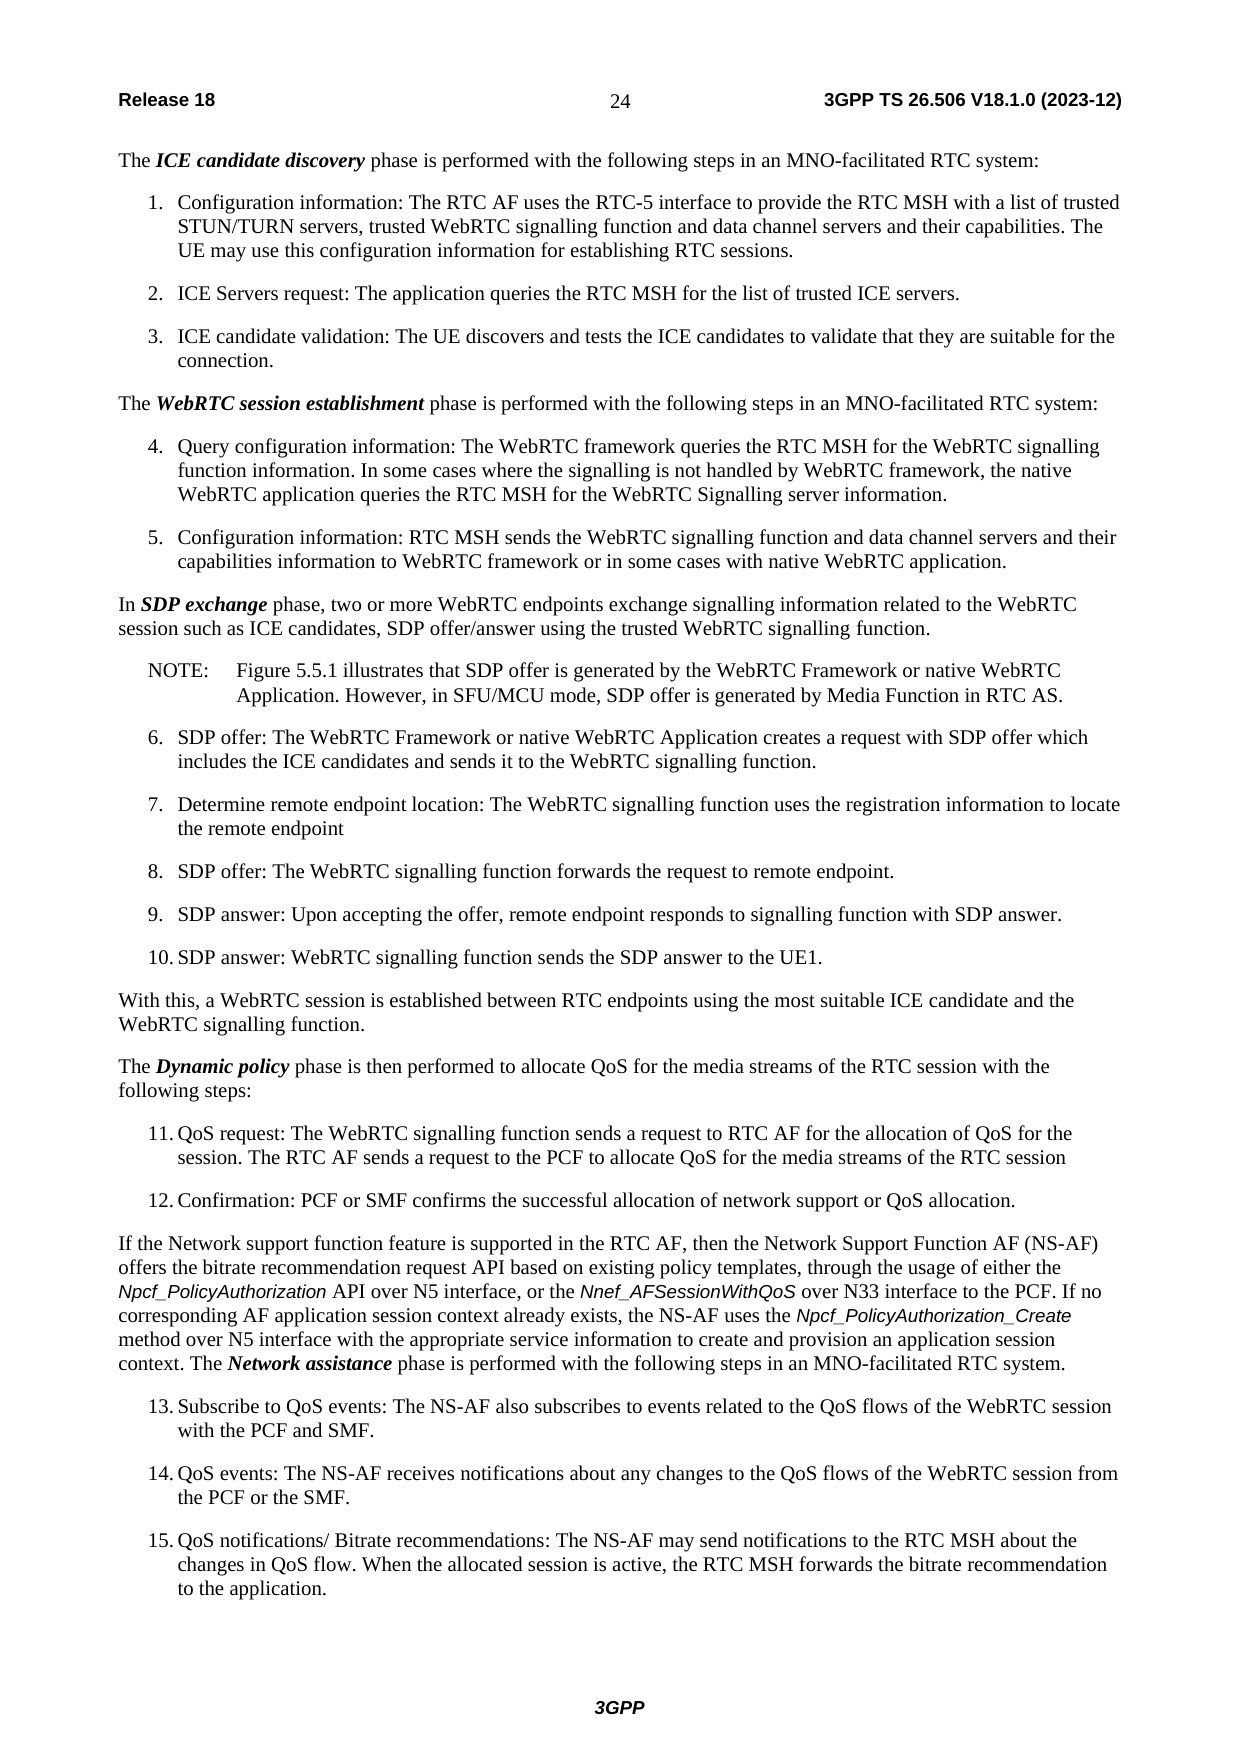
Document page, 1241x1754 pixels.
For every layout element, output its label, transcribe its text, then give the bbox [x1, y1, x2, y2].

text NOTE: Figure 5.5.1 illustrates that SDP offer is generated by the WebRTC Framework or native WebRTC Application. However, in SFU/MCU mode, SDP offer is generated by Media Function in RTC AS. [148, 658, 1122, 707]
text 14. QoS events: The NS-AF receives notifications about any changes to the QoS flows of the WebRTC session from the PCF or the SMF. [148, 1461, 1122, 1509]
text 12. Confirmation: PCF or SMF confirms the successful allocation of network support or QoS allocation. [148, 1188, 1122, 1212]
text 7. Determine remote endpoint location: The WebRTC signalling function uses the registration information to locate the remote endpoint [148, 792, 1122, 840]
text 9. SDP answer: Upon accepting the offer, remote endpoint responds to signalling function with SDP answer. [148, 902, 1122, 926]
text 11. QoS request: The WebRTC signalling function sends a request to RTC AF for the allocation of QoS for the session. The RTC AF sends a request to the PCF to allocate QoS for the media streams of the RTC session [148, 1121, 1122, 1169]
text The Dynamic policy phase is then performed to allocate QoS for the media streams of the RTC session with the following steps: [118, 1054, 1122, 1102]
text 6. SDP offer: The WebRTC Framework or native WebRTC Application creates a request with SDP offer which includes the ICE candidates and sends it to the WebRTC signalling function. [148, 725, 1122, 773]
text If the Network support function feature is supported in the RTC AF, then the Network Support Function AF (NS-AF) offers the bitrate recommendation request API based on existing policy templates, through the usage of either the Npcf_PolicyAuthorization API over N5 interface, or the Nnef_AFSessionWithQoS over N33 interface to the PCF. If no corresponding AF application session context already exists, the NS-AF uses the Npcf_PolicyAuthorization_Create method over N5 interface with the appropriate service information to create and provision an application session context. The Network assistance phase is performed with the following steps in an MNO-facilitated RTC system. [118, 1231, 1122, 1375]
text The ICE candidate discovery phase is performed with the following steps in an MNO-facilitated RTC system: [118, 147, 1122, 172]
text With this, a WebRTC session is established between RTC endpoints using the most suitable ICE candidate and the WebRTC signalling function. [118, 987, 1122, 1036]
text 13. Subscribe to QoS events: The NS-AF also subscribes to events related to the QoS flows of the WebRTC session with the PCF and SMF. [148, 1394, 1122, 1442]
text In SDP exchange phase, two or more WebRTC endpoints exchange signalling information related to the WebRTC session such as ICE candidates, SDP offer/answer using the trusted WebRTC signalling function. [118, 592, 1122, 640]
text 8. SDP offer: The WebRTC signalling function forwards the request to remote endpoint. [148, 859, 1122, 883]
text 10. SDP answer: WebRTC signalling function sends the SDP answer to the UE1. [148, 945, 1122, 969]
text 3. ICE candidate validation: The UE discovers and tests the ICE candidates to validate that they are suitable for the connection. [148, 324, 1122, 372]
text 15. QoS notifications/ Bitrate recommendations: The NS-AF may send notifications to the RTC MSH about the changes in QoS flow. When the allocated session is active, the RTC MSH forwards the bitrate recommendation to the application. [148, 1528, 1122, 1600]
text 2. ICE Servers request: The application queries the RTC MSH for the list of trusted ICE servers. [148, 281, 1122, 305]
text The WebRTC session establishment phase is performed with the following steps in an MNO-facilitated RTC system: [118, 391, 1122, 415]
text 4. Query configuration information: The WebRTC framework queries the RTC MSH for the WebRTC signalling function information. In some cases where the signalling is not handled by WebRTC framework, the native WebRTC application queries the RTC MSH for the WebRTC Signalling server information. [148, 434, 1122, 506]
text 1. Configuration information: The RTC AF uses the RTC-5 interface to provide the RTC MSH with a list of trusted STUN/TURN servers, trusted WebRTC signalling function and data channel servers and their capabilities. The UE may use this configuration information for establishing RTC sessions. [148, 190, 1122, 262]
text 5. Configuration information: RTC MSH sends the WebRTC signalling function and data channel servers and their capabilities information to WebRTC framework or in some cases with native WebRTC application. [148, 525, 1122, 573]
